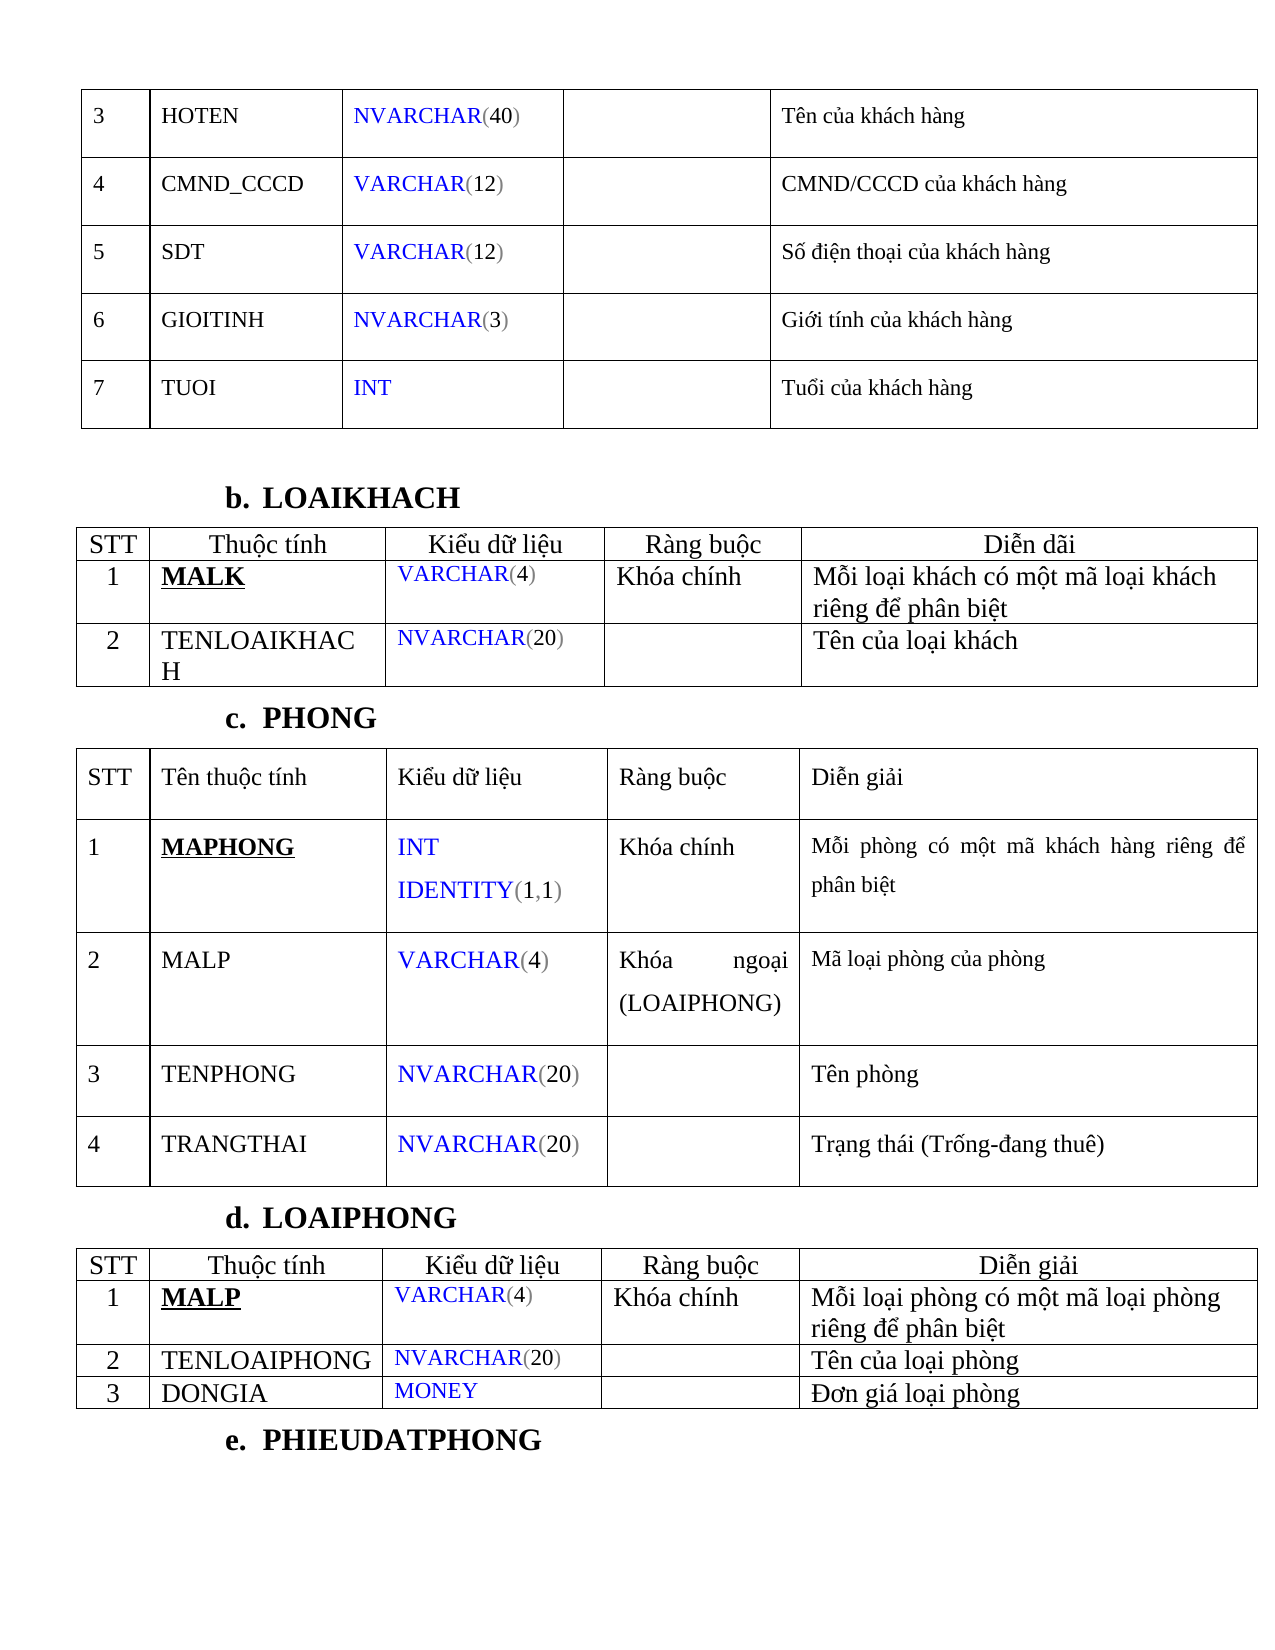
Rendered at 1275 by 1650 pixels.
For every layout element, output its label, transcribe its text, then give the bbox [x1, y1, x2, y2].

table_cell Khóa chính [602, 1281, 799, 1343]
table_cell Tên của loại phòng [800, 1345, 1257, 1376]
table_cell NVARCHAR(40) [343, 90, 563, 157]
table_cell Tên phòng [800, 1046, 1257, 1116]
table_cell 3 [77, 1377, 149, 1408]
table_cell 1 [77, 820, 149, 932]
list LOAIKHACH [225, 479, 1125, 515]
table_cell Khóa chính [608, 820, 799, 932]
table_header Diễn giải [800, 1249, 1257, 1280]
table_cell INT [343, 361, 563, 428]
table_header Ràng buộc [605, 528, 801, 559]
table_cell HOTEN [151, 90, 342, 157]
table_cell Mỗi phòng có một mã khách hàng riêng để phân biệt [800, 820, 1257, 932]
table_cell Khóa ngoại (LOAIPHONG) [608, 933, 799, 1045]
table_cell Mỗi loại khách có một mã loại khách riêng để phân biệt [802, 561, 1257, 623]
table_cell TENPHONG [151, 1046, 386, 1116]
table_header Ràng buộc [608, 749, 799, 818]
table_cell 6 [82, 294, 149, 360]
table_cell TUOI [151, 361, 342, 428]
table_cell NVARCHAR(20) [387, 1117, 607, 1186]
table_cell 1 [77, 1281, 149, 1343]
table_cell VARCHAR(4) [387, 933, 607, 1045]
table_cell CMND_CCCD [151, 158, 342, 224]
table_header Diễn giải [800, 749, 1257, 818]
table_header STT [77, 749, 149, 818]
table_cell MONEY [383, 1377, 601, 1408]
table_cell 1 [77, 561, 149, 623]
table_header STT [77, 528, 149, 559]
table_header Thuộc tính [150, 528, 385, 559]
table_cell 3 [82, 90, 149, 157]
table_cell [602, 1345, 799, 1376]
table_header Kiểu dữ liệu [387, 749, 607, 818]
table_cell 4 [77, 1117, 149, 1186]
table_cell Đơn giá loại phòng [800, 1377, 1257, 1408]
table_cell [602, 1377, 799, 1408]
table_header Kiểu dữ liệu [386, 528, 604, 559]
table_cell SDT [151, 226, 342, 292]
table_cell MALP [150, 1281, 382, 1343]
table_cell NVARCHAR(3) [343, 294, 563, 360]
table_header STT [77, 1249, 149, 1280]
table_cell 7 [82, 361, 149, 428]
table_cell [564, 294, 770, 360]
table_cell [564, 158, 770, 224]
table_cell MALK [150, 561, 385, 623]
table_cell GIOITINH [151, 294, 342, 360]
table_cell Tên của khách hàng [771, 90, 1257, 157]
table_cell [564, 361, 770, 428]
table_cell 3 [77, 1046, 149, 1116]
table_header Tên thuộc tính [151, 749, 386, 818]
list PHONG [225, 700, 1125, 736]
table_cell VARCHAR(4) [383, 1281, 601, 1343]
table_cell Mã loại phòng của phòng [800, 933, 1257, 1045]
table_cell Trạng thái (Trống-đang thuê) [800, 1117, 1257, 1186]
table_cell Tuổi của khách hàng [771, 361, 1257, 428]
table_cell Khóa chính [605, 561, 801, 623]
table_cell VARCHAR(12) [343, 158, 563, 224]
table_cell Mỗi loại phòng có một mã loại phòng riêng để phân biệt [800, 1281, 1257, 1343]
table_cell TENLOAIPHONG [150, 1345, 382, 1376]
table_cell INT IDENTITY(1,1) [387, 820, 607, 932]
table_cell TENLOAIKHACH [150, 624, 385, 686]
table_cell Số điện thoại của khách hàng [771, 226, 1257, 292]
list PHIEUDATPHONG [225, 1421, 1125, 1457]
table_cell CMND/CCCD của khách hàng [771, 158, 1257, 224]
table_cell NVARCHAR(20) [383, 1345, 601, 1376]
table_cell TRANGTHAI [151, 1117, 386, 1186]
table_cell [564, 90, 770, 157]
table_cell Tên của loại khách [802, 624, 1257, 686]
table_cell MAPHONG [151, 820, 386, 932]
table_cell MALP [151, 933, 386, 1045]
list LOAIPHONG [225, 1199, 1125, 1235]
table_cell VARCHAR(12) [343, 226, 563, 292]
table_header Diễn dãi [802, 528, 1257, 559]
table_cell 2 [77, 624, 149, 686]
table_cell 2 [77, 1345, 149, 1376]
table_cell [608, 1046, 799, 1116]
table_cell NVARCHAR(20) [386, 624, 604, 686]
table_cell VARCHAR(4) [386, 561, 604, 623]
table_cell Giới tính của khách hàng [771, 294, 1257, 360]
table_cell [605, 624, 801, 686]
table_header Thuộc tính [150, 1249, 382, 1280]
table_header Kiểu dữ liệu [383, 1249, 601, 1280]
table_cell [564, 226, 770, 292]
table_cell 5 [82, 226, 149, 292]
table_cell [608, 1117, 799, 1186]
table_cell DONGIA [150, 1377, 382, 1408]
table_cell 2 [77, 933, 149, 1045]
table_header Ràng buộc [602, 1249, 799, 1280]
table_cell 4 [82, 158, 149, 224]
table_cell NVARCHAR(20) [387, 1046, 607, 1116]
